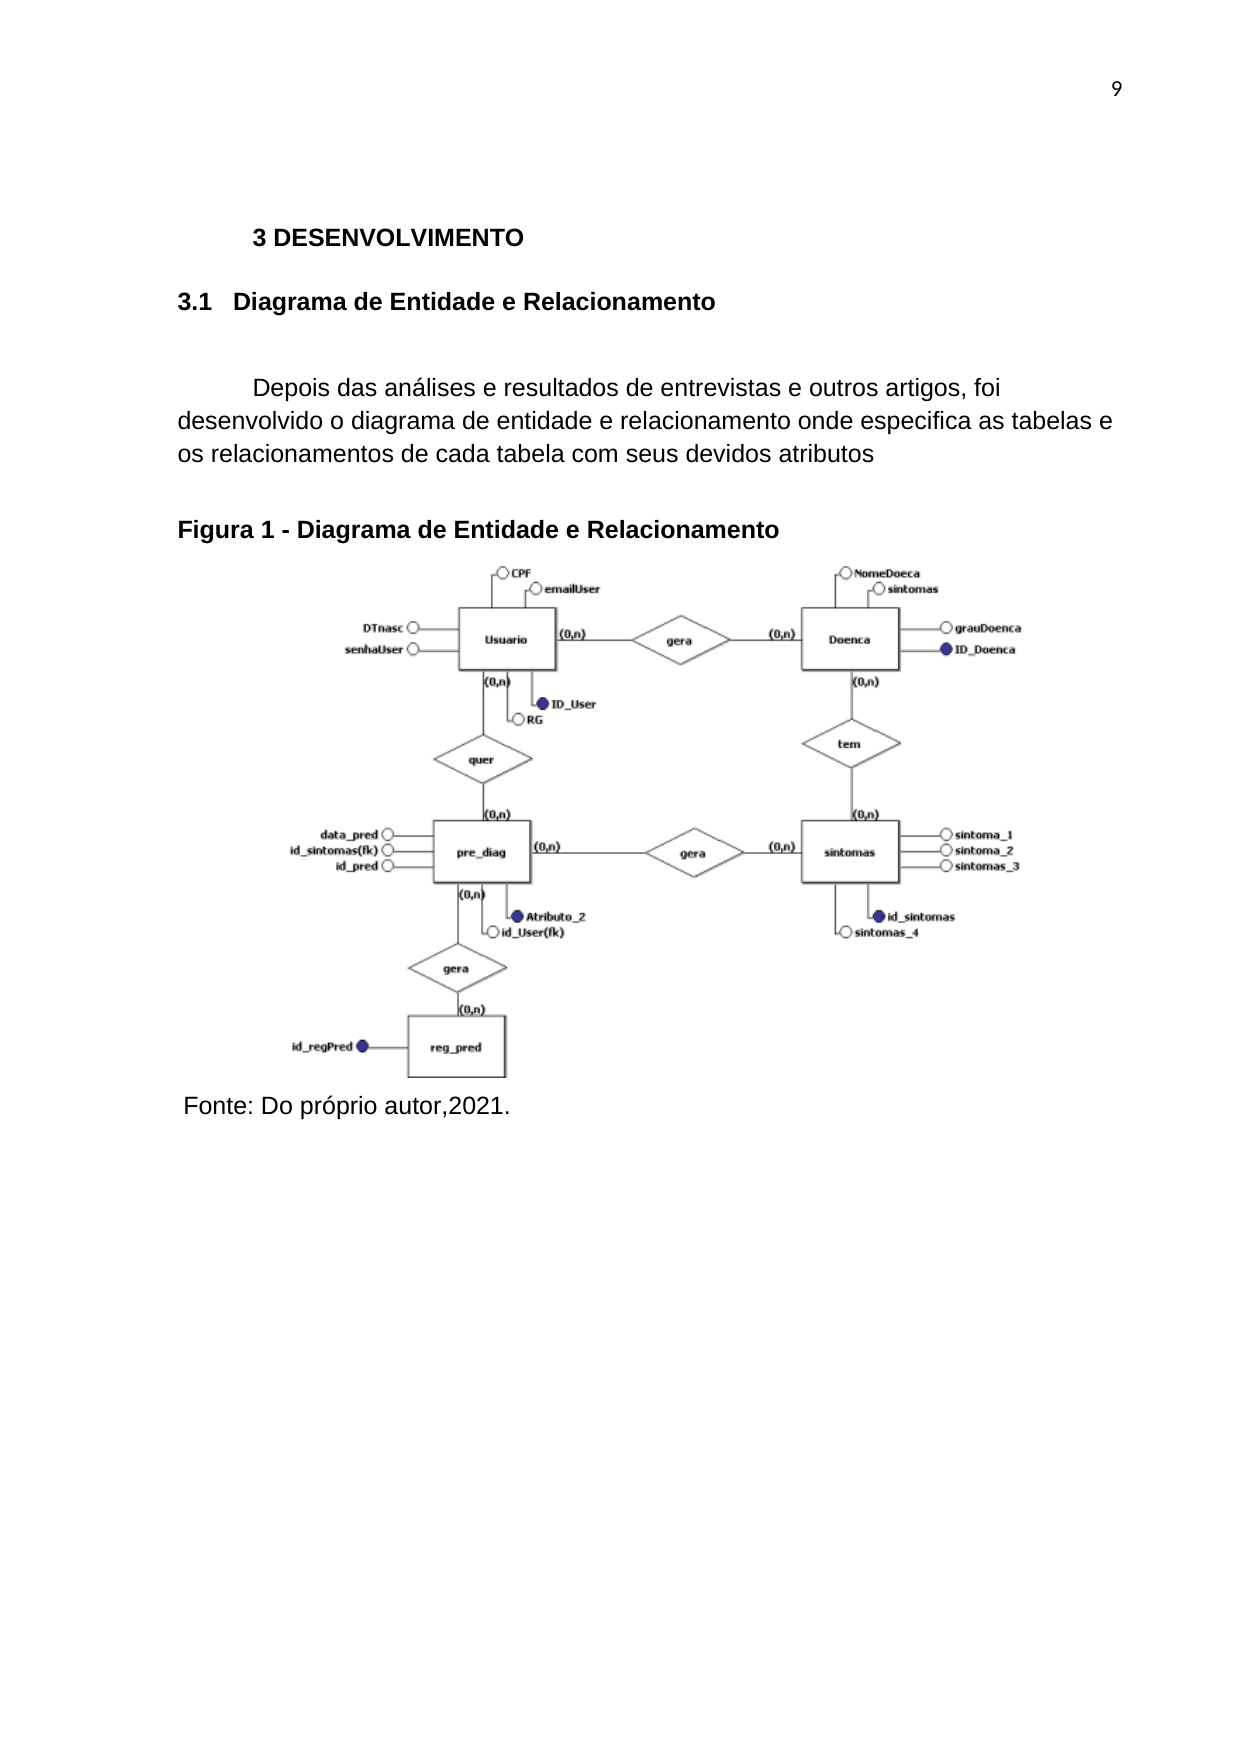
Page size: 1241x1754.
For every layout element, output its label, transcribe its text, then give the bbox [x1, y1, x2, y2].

text Depois das análises e resultados de entrevistas e outros artigos, foi desenvolvido o diagrama de entidade e relacionamento onde especifica as tabelas e os relacionamentos de cada tabela com seus devidos atributos [177, 373, 1122, 468]
list 3 DESENVOLVIMENTO [252, 223, 1122, 252]
text 3.1 Diagrama de Entidade e Relacionamento [177, 287, 1122, 316]
picture [252, 558, 1138, 1078]
text Figura 1 - Diagrama de Entidade e Relacionamento [177, 515, 1122, 544]
text Fonte: Do próprio autor,2021. [177, 1091, 1122, 1120]
